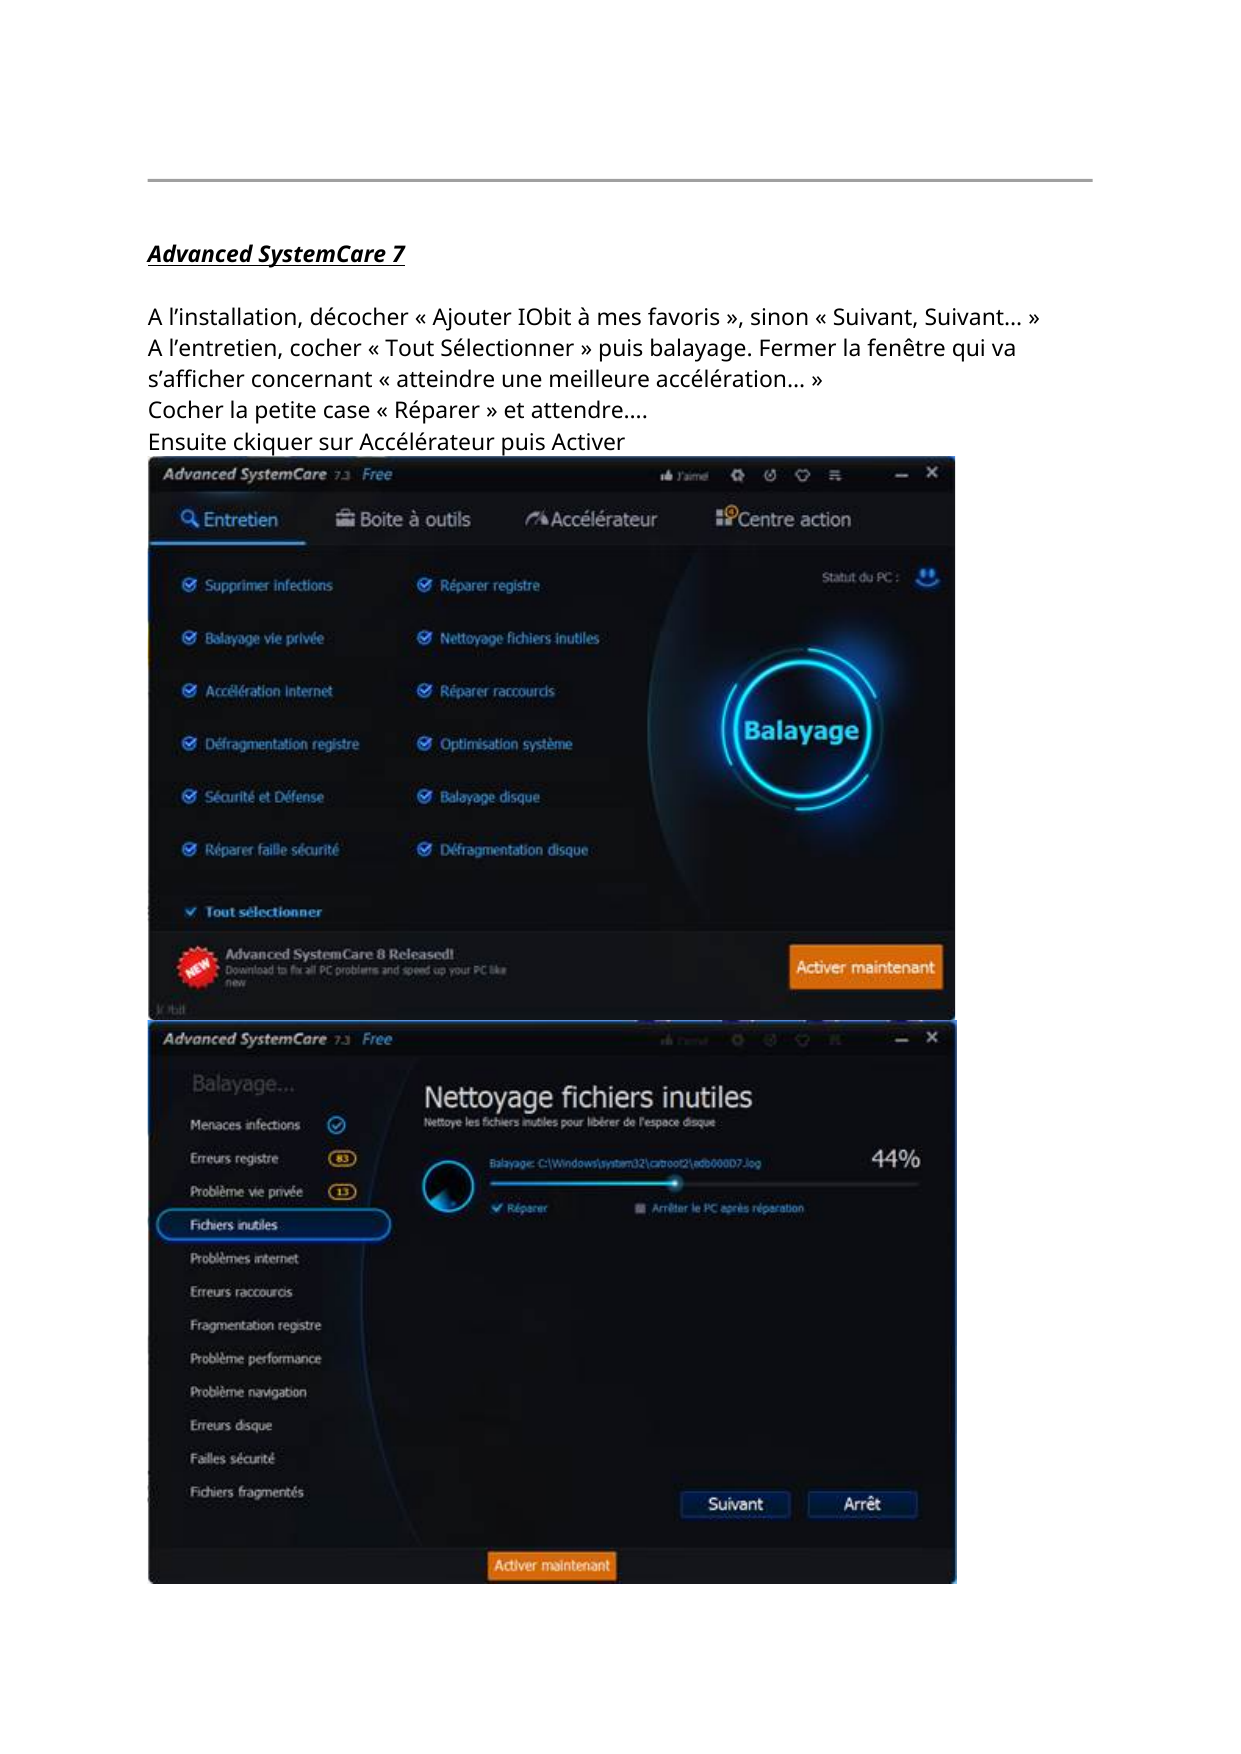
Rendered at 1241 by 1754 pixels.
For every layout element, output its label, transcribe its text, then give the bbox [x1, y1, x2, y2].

picture [147, 456, 957, 1584]
text A l’entretien, cocher « Tout Sélectionner » puis balayage. Fermer la fenêtre qui va s’afficher concernant « atteindre une meilleure accélération… » [148, 332, 1093, 394]
text Cocher la petite case « Réparer » et attendre…. [148, 394, 1093, 426]
text A l’installation, décocher « Ajouter IObit à mes favoris », sinon « Suivant, Suivant… » [148, 301, 1093, 332]
text Ensuite ckiquer sur Accélérateur puis Activer [148, 426, 1093, 457]
text Advanced SystemCare 7 [148, 238, 1093, 269]
